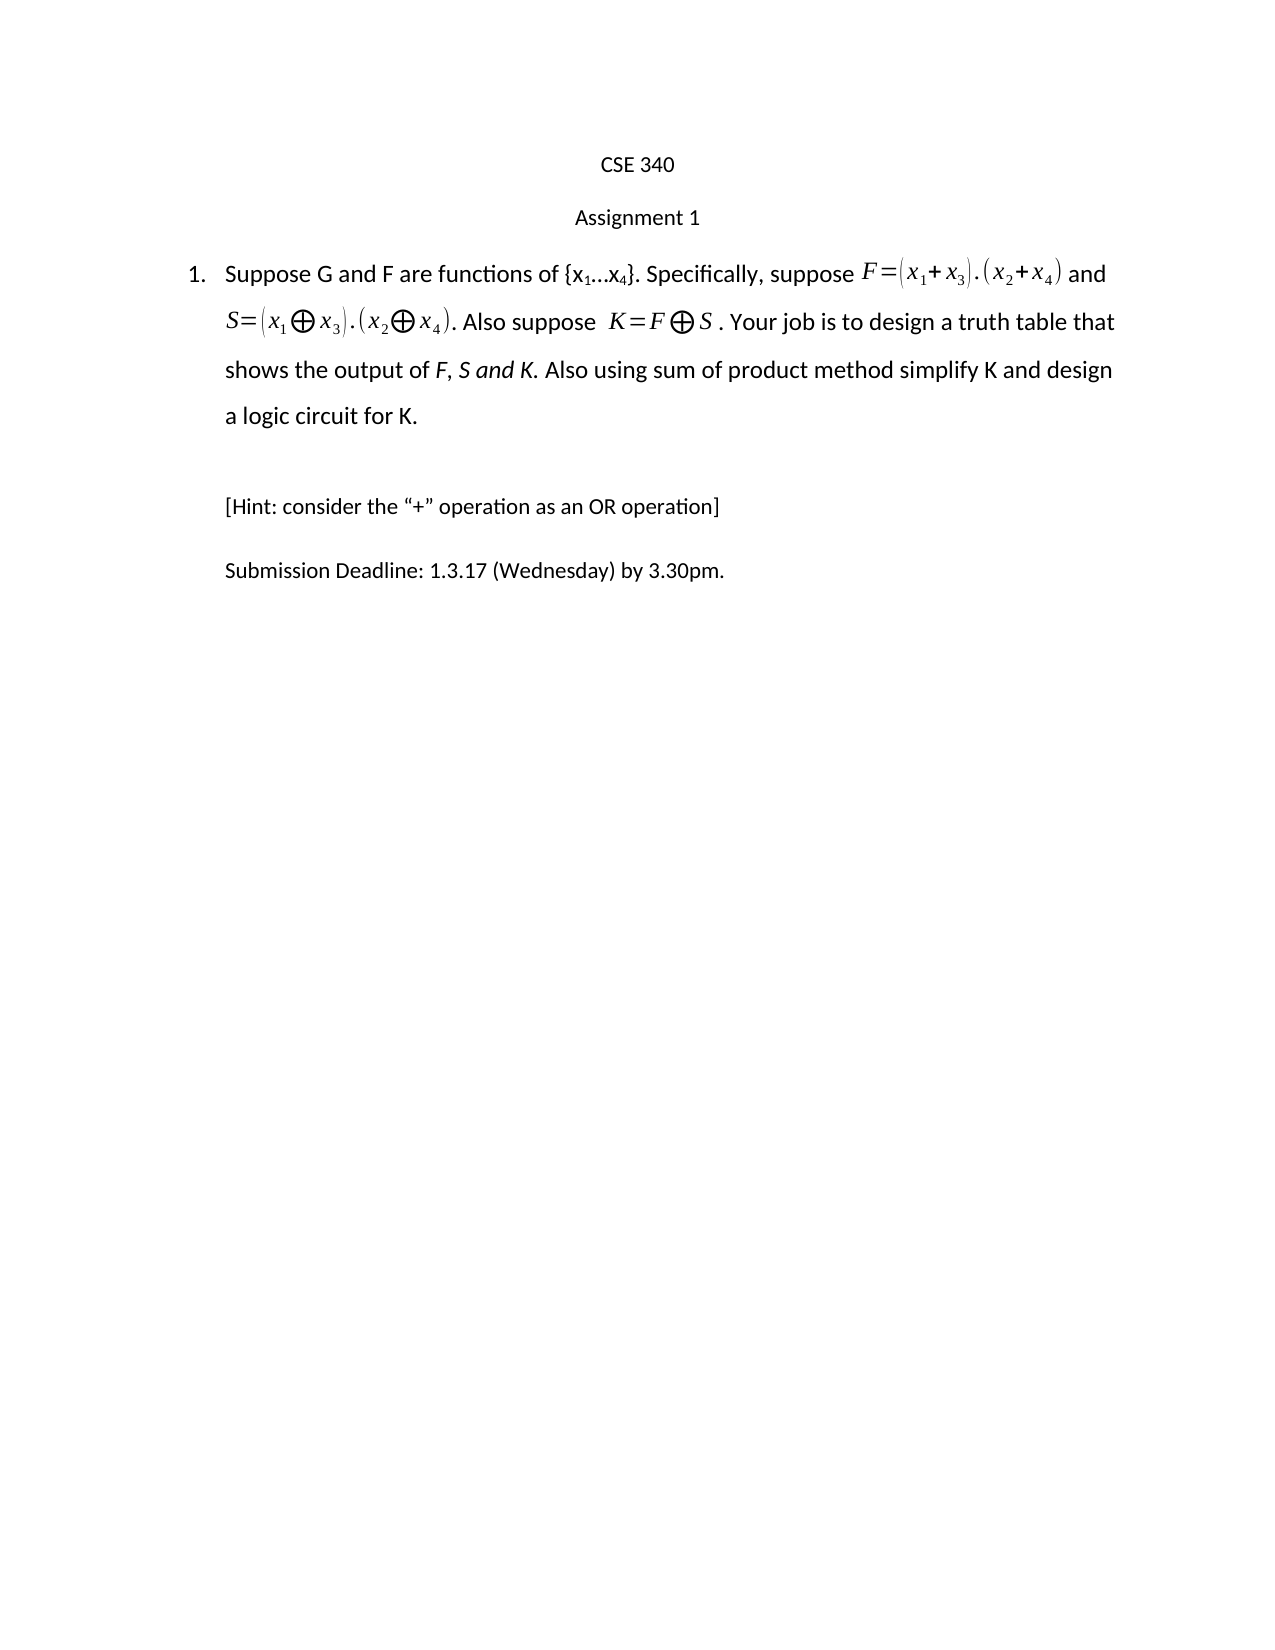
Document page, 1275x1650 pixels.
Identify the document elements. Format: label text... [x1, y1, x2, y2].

text Assignment 1 [150, 203, 1125, 231]
list Suppose G and F are functions of {x1…x4}. Specifically, suppose and. Also suppose . Your job is to design a truth table that shows the output of F, S and K. Also using sum of product method simplify K and design a logic circuit for K. [187, 256, 1125, 431]
list Submission Deadline: 1.3.17 (Wednesday) by 3.30pm. [225, 556, 1125, 584]
text CSE 340 [150, 150, 1125, 178]
list [Hint: consider the “+” operation as an OR operation] [225, 492, 1125, 520]
